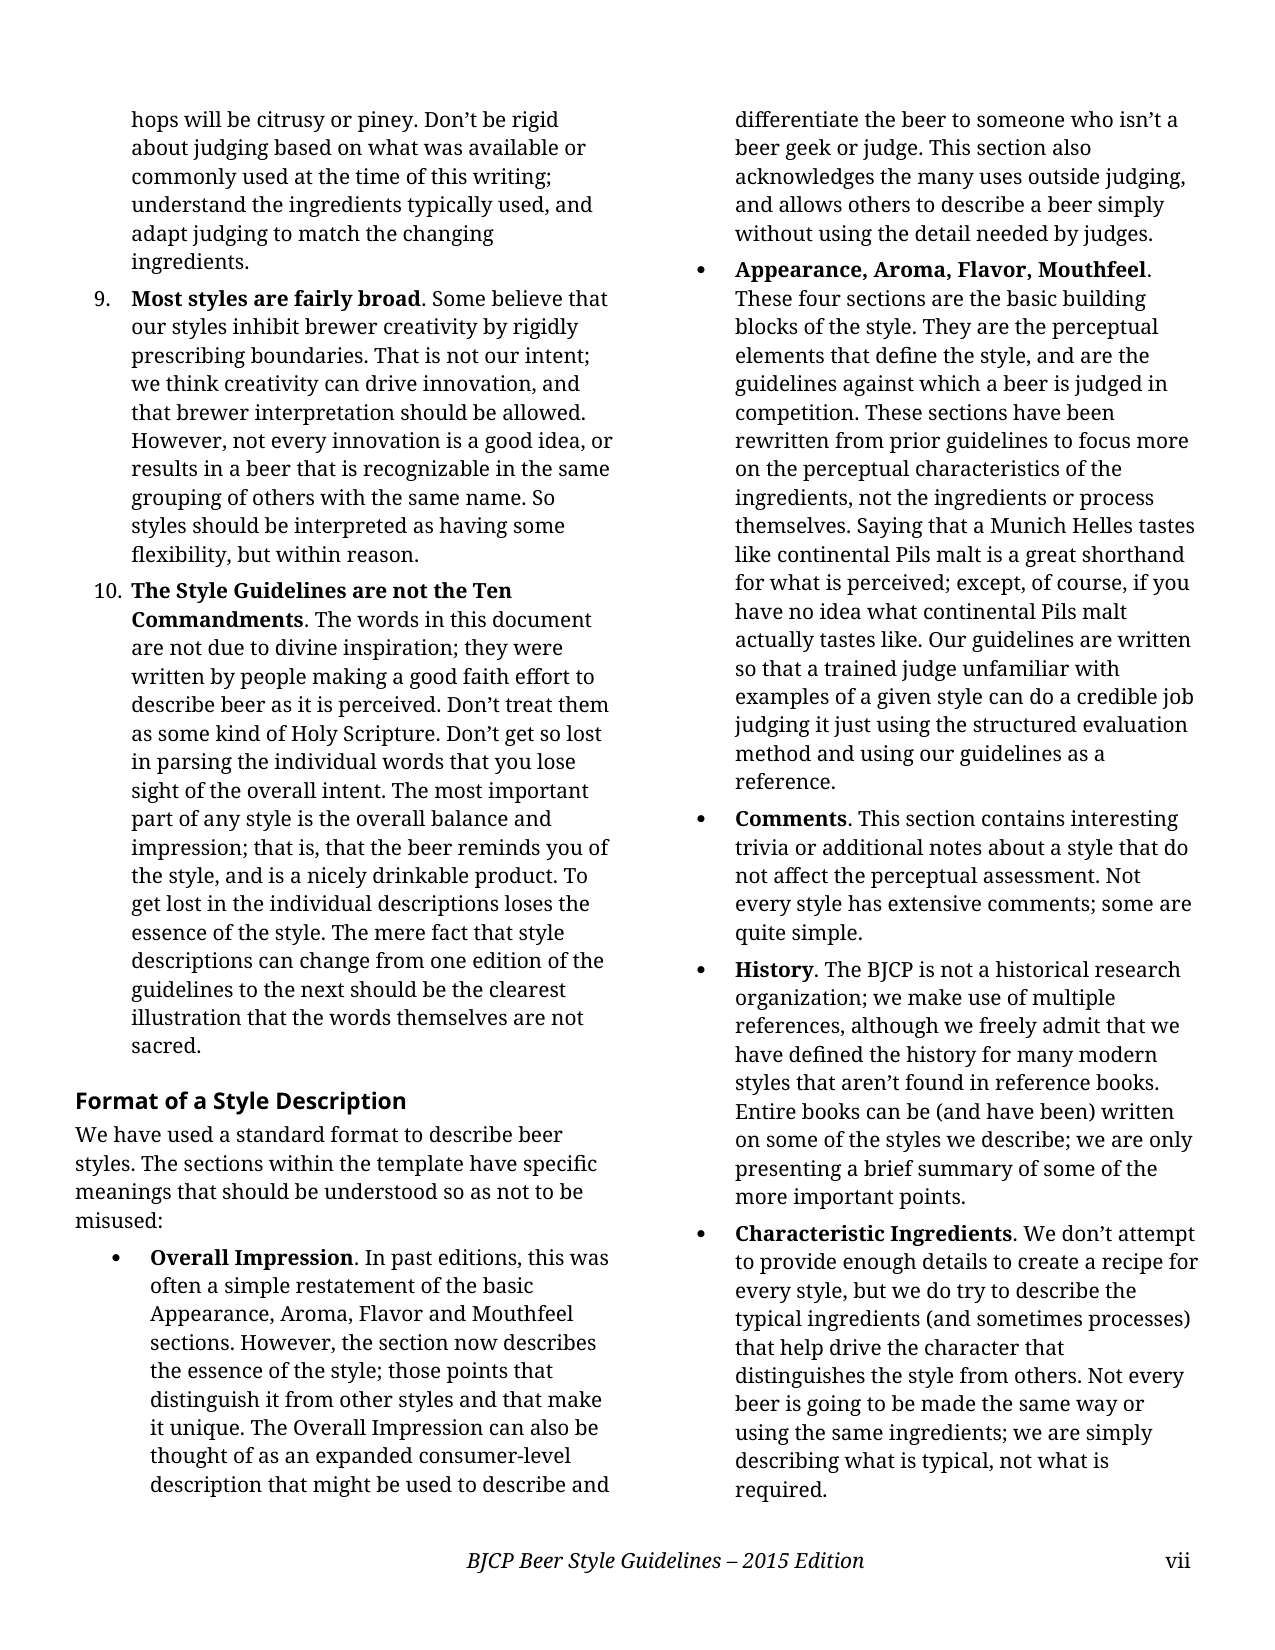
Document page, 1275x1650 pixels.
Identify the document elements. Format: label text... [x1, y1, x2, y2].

list History. The BJCP is not a historical research organization; we make use of multiple references, although we freely admit that we have defined the history for many modern styles that aren’t found in reference books. Entire books can be (and have been) written on some of the styles we describe; we are only presenting a brief summary of some of the more important points. [697, 955, 1200, 1211]
list Characteristic Ingredients. We don’t attempt to provide enough details to create a recipe for every style, but we do try to describe the typical ingredients (and sometimes processes) that help drive the character that distinguishes the style from others. Not every beer is going to be made the same way or using the same ingredients; we are simply describing what is typical, not what is required. [697, 1219, 1200, 1503]
list Comments. This section contains interesting trivia or additional notes about a style that do not affect the perceptual assessment. Not every style has extensive comments; some are quite simple. [697, 804, 1200, 946]
list Most styles are fairly broad. Some believe that our styles inhibit brewer creativity by rigidly prescribing boundaries. That is not our intent; we think creativity can drive innovation, and that brewer interpretation should be allowed. However, not every innovation is a good idea, or results in a beer that is recognizable in the same grouping of others with the same name. So styles should be interpreted as having some flexibility, but within reason. [94, 284, 615, 568]
subtitle Format of a Style Description [75, 1085, 615, 1116]
list Overall Impression. In past editions, this was often a simple restatement of the basic Appearance, Aroma, Flavor and Mouthfeel sections. However, the section now describes the essence of the style; those points that distinguish it from other styles and that make it unique. The Overall Impression can also be thought of as an expanded consumer-level description that might be used to describe and differentiate the beer to someone who isn’t a beer geek or judge. This section also acknowledges the many uses outside judging, and allows others to describe a beer simply without using the detail needed by judges. [112, 1243, 615, 1498]
list Appearance, Aroma, Flavor, Mouthfeel. These four sections are the basic building blocks of the style. They are the perceptual elements that define the style, and are the guidelines against which a beer is judged in competition. These sections have been rewritten from prior guidelines to focus more on the perceptual characteristics of the ingredients, not the ingredients or process themselves. Saying that a Munich Helles tastes like continental Pils malt is a great shorthand for what is perceived; except, of course, if you have no idea what continental Pils malt actually tastes like. Our guidelines are written so that a trained judge unfamiliar with examples of a given style can do a credible job judging it just using the structured evaluation method and using our guidelines as a reference. [697, 256, 1200, 796]
list The Style Guidelines are not the Ten Commandments. The words in this document are not due to divine inspiration; they were written by people making a good faith effort to describe beer as it is perceived. Don’t treat them as some kind of Holy Scripture. Don’t get so lost in parsing the individual words that you lose sight of the overall intent. The most important part of any style is the overall balance and impression; that is, that the beer reminds you of the style, and is a nicely drinkable product. To get lost in the individual descriptions loses the essence of the style. The mere fact that style descriptions can change from one edition of the guidelines to the next should be the clearest illustration that the words themselves are not sacred. [94, 577, 615, 1060]
text We have used a standard format to describe beer styles. The sections within the template have specific meanings that should be understood so as not to be misused: [75, 1121, 615, 1234]
list Overall Impression. In past editions, this was often a simple restatement of the basic Appearance, Aroma, Flavor and Mouthfeel sections. However, the section now describes the essence of the style; those points that distinguish it from other styles and that make it unique. The Overall Impression can also be thought of as an expanded consumer-level description that might be used to describe and differentiate the beer to someone who isn’t a beer geek or judge. This section also acknowledges the many uses outside judging, and allows others to describe a beer simply without using the detail needed by judges. [697, 105, 1200, 247]
